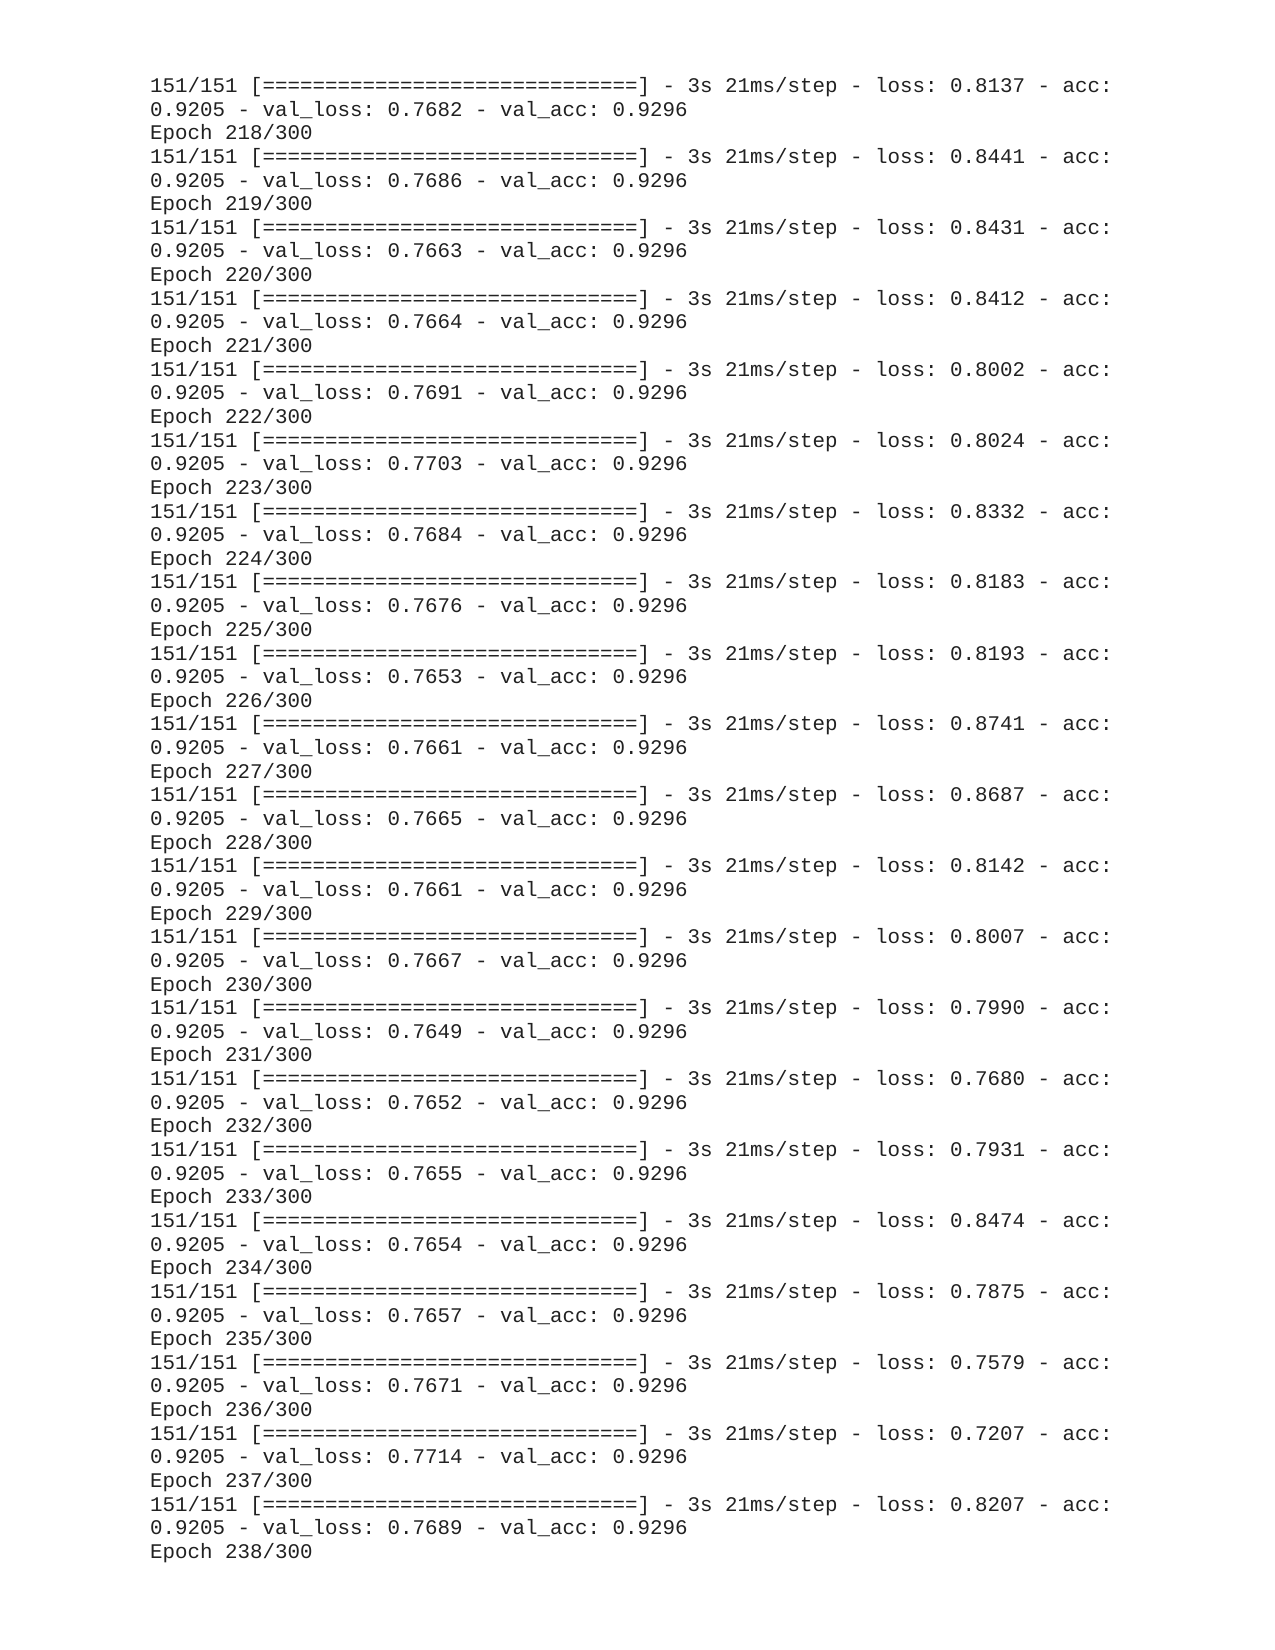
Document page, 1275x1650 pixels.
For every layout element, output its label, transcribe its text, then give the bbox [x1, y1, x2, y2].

text Epoch 231/300 [150, 1044, 1125, 1068]
text Epoch 235/300 [150, 1328, 1125, 1352]
text Epoch 227/300 [150, 761, 1125, 784]
text 151/151 [==============================] - 3s 21ms/step - loss: 0.7680 - acc: 0.9205 - val_loss: 0.7652 - val_acc: 0.9296 [150, 1068, 1125, 1115]
text Epoch 228/300 [150, 832, 1125, 855]
text Epoch 224/300 [150, 548, 1125, 572]
text Epoch 233/300 [150, 1186, 1125, 1210]
text Epoch 225/300 [150, 619, 1125, 642]
text Epoch 238/300 [150, 1541, 1125, 1565]
text 151/151 [==============================] - 3s 21ms/step - loss: 0.8441 - acc: 0.9205 - val_loss: 0.7686 - val_acc: 0.9296 [150, 146, 1125, 193]
text Epoch 220/300 [150, 264, 1125, 288]
text 151/151 [==============================] - 3s 21ms/step - loss: 0.8183 - acc: 0.9205 - val_loss: 0.7676 - val_acc: 0.9296 [150, 572, 1125, 619]
text 151/151 [==============================] - 3s 21ms/step - loss: 0.7990 - acc: 0.9205 - val_loss: 0.7649 - val_acc: 0.9296 [150, 997, 1125, 1044]
text Epoch 221/300 [150, 335, 1125, 359]
text Epoch 236/300 [150, 1399, 1125, 1423]
text 151/151 [==============================] - 3s 21ms/step - loss: 0.8002 - acc: 0.9205 - val_loss: 0.7691 - val_acc: 0.9296 [150, 359, 1125, 406]
text Epoch 234/300 [150, 1257, 1125, 1281]
text 151/151 [==============================] - 3s 21ms/step - loss: 0.8474 - acc: 0.9205 - val_loss: 0.7654 - val_acc: 0.9296 [150, 1210, 1125, 1257]
text Epoch 237/300 [150, 1470, 1125, 1494]
text 151/151 [==============================] - 3s 21ms/step - loss: 0.8207 - acc: 0.9205 - val_loss: 0.7689 - val_acc: 0.9296 [150, 1494, 1125, 1541]
text 151/151 [==============================] - 3s 21ms/step - loss: 0.7931 - acc: 0.9205 - val_loss: 0.7655 - val_acc: 0.9296 [150, 1139, 1125, 1186]
text Epoch 230/300 [150, 973, 1125, 997]
text 151/151 [==============================] - 3s 21ms/step - loss: 0.8687 - acc: 0.9205 - val_loss: 0.7665 - val_acc: 0.9296 [150, 784, 1125, 832]
text 151/151 [==============================] - 3s 21ms/step - loss: 0.8741 - acc: 0.9205 - val_loss: 0.7661 - val_acc: 0.9296 [150, 713, 1125, 761]
text 151/151 [==============================] - 3s 21ms/step - loss: 0.8431 - acc: 0.9205 - val_loss: 0.7663 - val_acc: 0.9296 [150, 217, 1125, 264]
text Epoch 229/300 [150, 903, 1125, 926]
text 151/151 [==============================] - 3s 21ms/step - loss: 0.8137 - acc: 0.9205 - val_loss: 0.7682 - val_acc: 0.9296 [150, 75, 1125, 122]
text 151/151 [==============================] - 3s 21ms/step - loss: 0.8193 - acc: 0.9205 - val_loss: 0.7653 - val_acc: 0.9296 [150, 642, 1125, 690]
text 151/151 [==============================] - 3s 21ms/step - loss: 0.8024 - acc: 0.9205 - val_loss: 0.7703 - val_acc: 0.9296 [150, 430, 1125, 477]
text 151/151 [==============================] - 3s 21ms/step - loss: 0.7579 - acc: 0.9205 - val_loss: 0.7671 - val_acc: 0.9296 [150, 1352, 1125, 1399]
text 151/151 [==============================] - 3s 21ms/step - loss: 0.8007 - acc: 0.9205 - val_loss: 0.7667 - val_acc: 0.9296 [150, 926, 1125, 973]
text 151/151 [==============================] - 3s 21ms/step - loss: 0.8332 - acc: 0.9205 - val_loss: 0.7684 - val_acc: 0.9296 [150, 501, 1125, 548]
text Epoch 219/300 [150, 193, 1125, 217]
text 151/151 [==============================] - 3s 21ms/step - loss: 0.7875 - acc: 0.9205 - val_loss: 0.7657 - val_acc: 0.9296 [150, 1281, 1125, 1328]
text Epoch 222/300 [150, 406, 1125, 430]
text Epoch 223/300 [150, 477, 1125, 501]
text Epoch 226/300 [150, 690, 1125, 713]
text Epoch 232/300 [150, 1115, 1125, 1139]
text 151/151 [==============================] - 3s 21ms/step - loss: 0.8142 - acc: 0.9205 - val_loss: 0.7661 - val_acc: 0.9296 [150, 855, 1125, 903]
text 151/151 [==============================] - 3s 21ms/step - loss: 0.7207 - acc: 0.9205 - val_loss: 0.7714 - val_acc: 0.9296 [150, 1423, 1125, 1470]
text 151/151 [==============================] - 3s 21ms/step - loss: 0.8412 - acc: 0.9205 - val_loss: 0.7664 - val_acc: 0.9296 [150, 288, 1125, 335]
text Epoch 218/300 [150, 122, 1125, 146]
